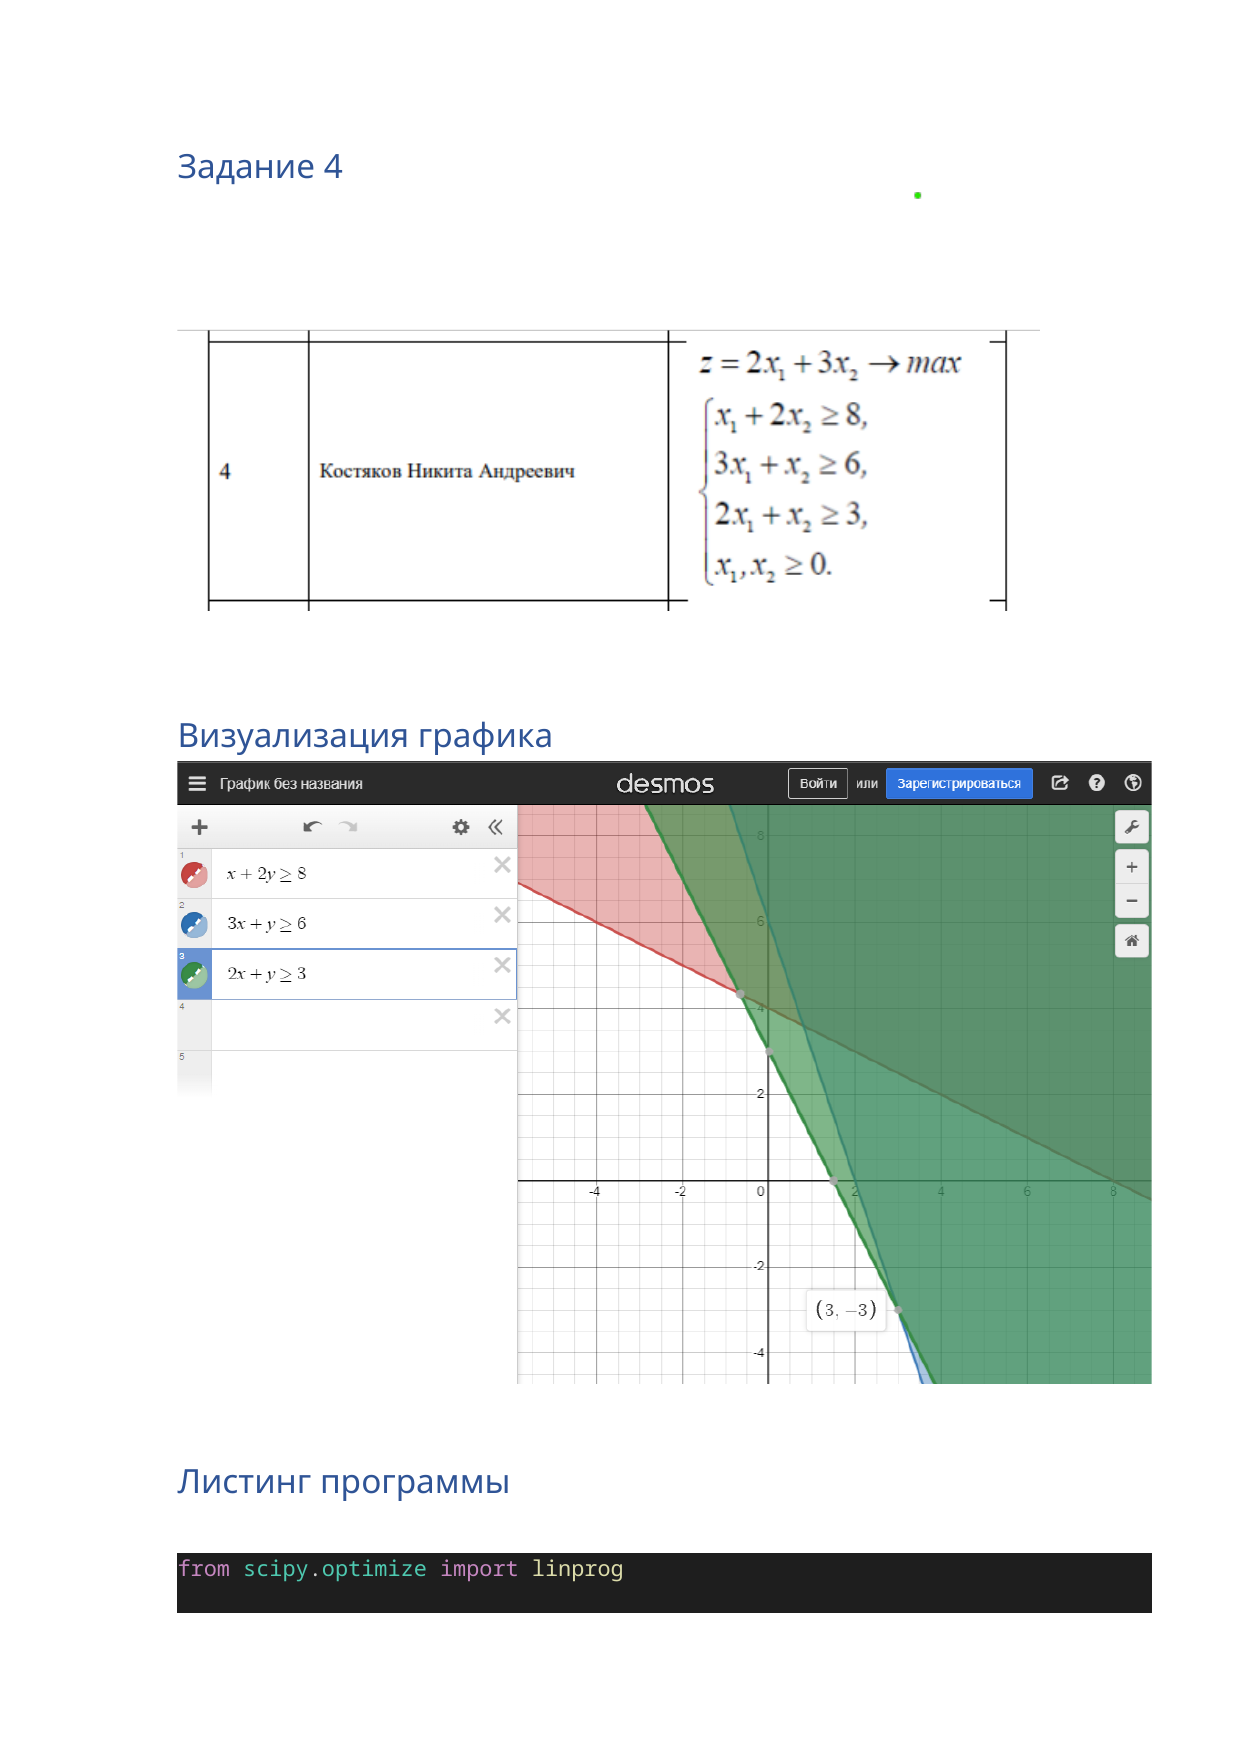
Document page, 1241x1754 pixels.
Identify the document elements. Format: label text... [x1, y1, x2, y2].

text from scipy.optimize import linprog [177, 1553, 1152, 1583]
subtitle Визуализация графика [177, 712, 1152, 757]
picture [177, 761, 1152, 1384]
subtitle Задание 4 [177, 143, 1152, 188]
subtitle Листинг программы [177, 1457, 1152, 1503]
picture [177, 192, 1040, 611]
